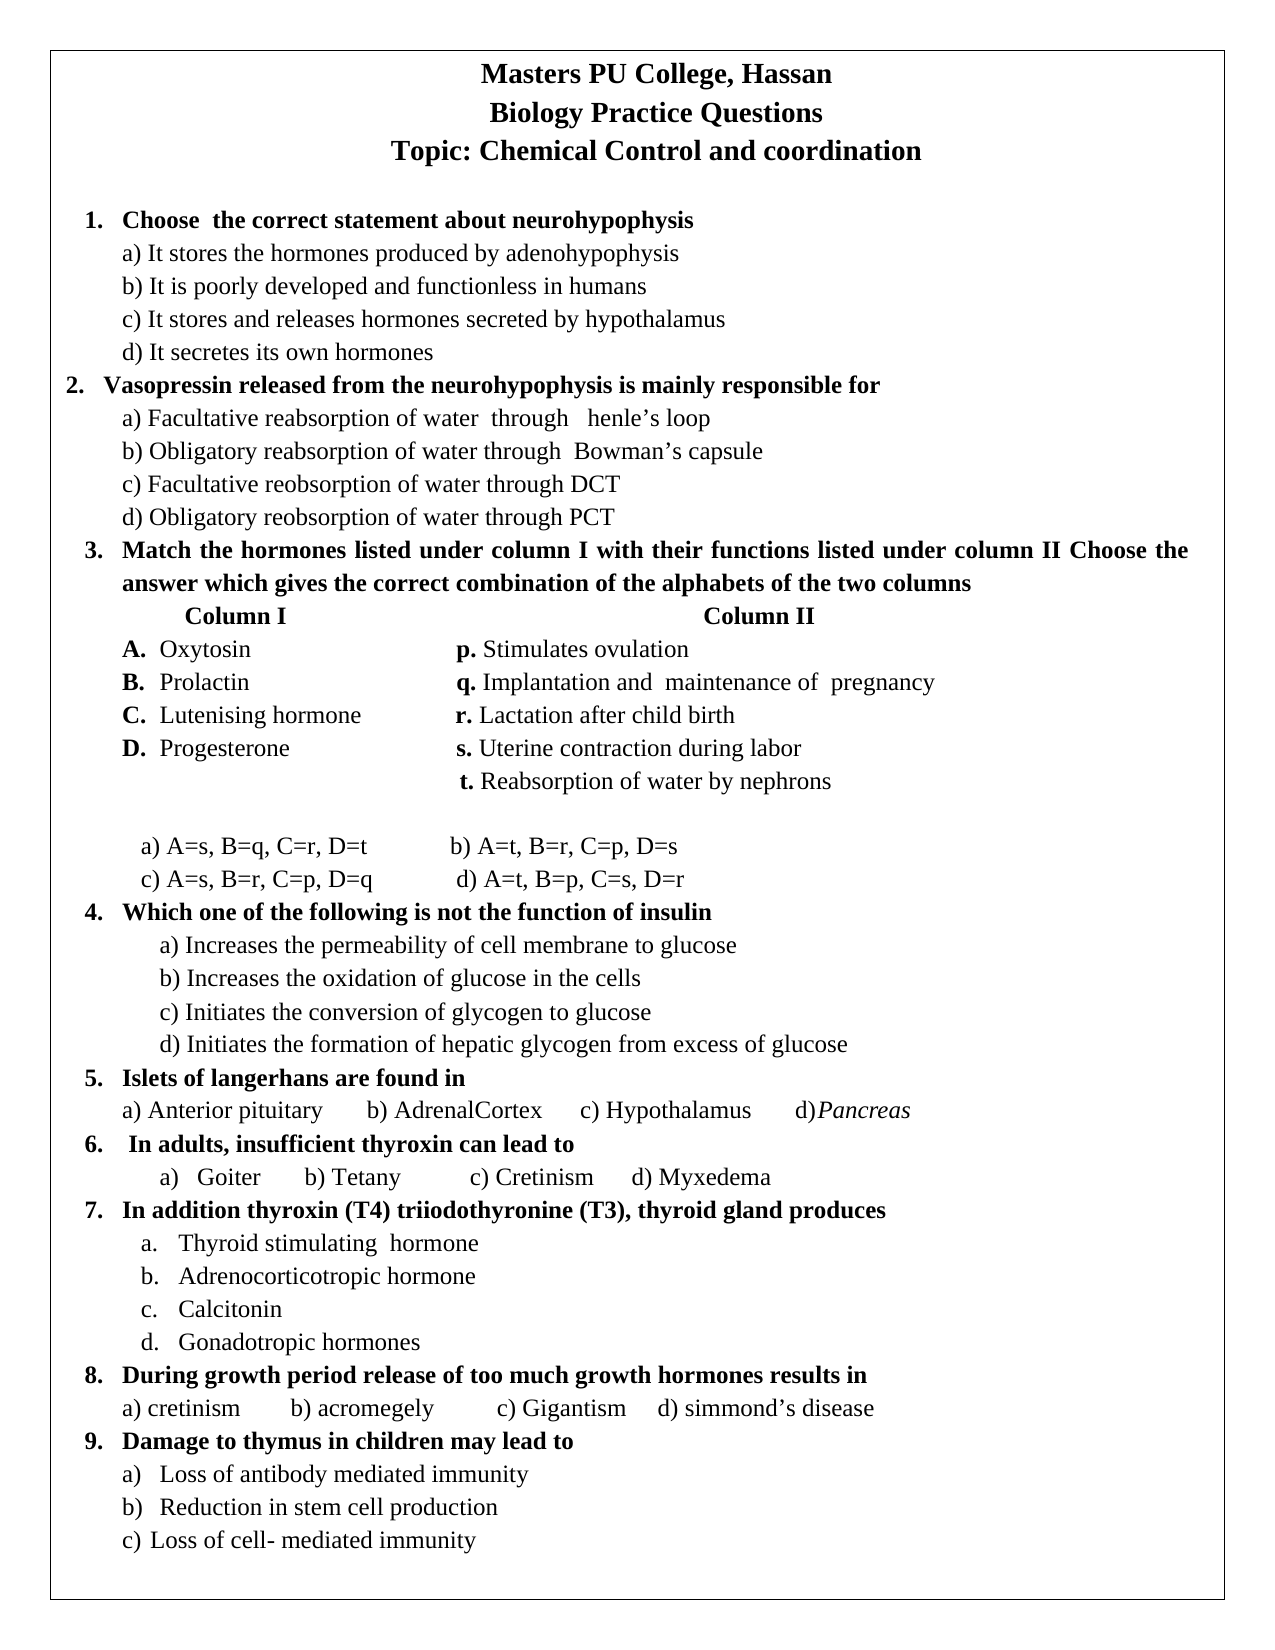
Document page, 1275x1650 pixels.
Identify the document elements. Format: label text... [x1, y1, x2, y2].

list In adults, insufficient thyroxin can lead to [84, 1129, 1191, 1157]
text a) A=s, B=q, C=r, D=t b) A=t, B=r, C=p, D=s [122, 831, 1191, 860]
list Vasopressin released from the neurohypophysis is mainly responsible for [66, 370, 1191, 399]
list Loss of antibody mediated immunity [122, 1459, 1191, 1488]
text a) Facultative reabsorption of water through henle’s loop [122, 403, 1191, 432]
list c) It stores and releases hormones secreted by hypothalamus [122, 304, 1191, 333]
list Loss of cell- mediated immunity [122, 1525, 1191, 1554]
list Match the hormones listed under column I with their functions listed under column II Choose the answer which gives the correct combination of the alphabets of the two columns [84, 535, 1191, 597]
list b) Increases the oxidation of glucose in the cells [159, 963, 1191, 992]
list Progesterone s. Uterine contraction during labor [122, 733, 1191, 762]
list In addition thyroxin (T4) triiodothyronine (T3), thyroid gland produces [84, 1195, 1191, 1223]
text t. Reabsorption of water by nephrons [122, 766, 1191, 795]
list Biology Practice Questions [122, 95, 1191, 128]
list Islets of langerhans are found in [84, 1063, 1191, 1091]
list Masters PU College, Hassan [122, 56, 1191, 90]
list a) It stores the hormones produced by adenohypophysis [122, 238, 1191, 267]
list Thyroid stimulating hormone [141, 1228, 1191, 1256]
text d) Initiates the formation of hepatic glycogen from excess of glucose [159, 1029, 1191, 1058]
list Column I Column II [122, 601, 1191, 630]
list a) cretinism b) acromegely c) Gigantism d) simmond’s disease [122, 1393, 1191, 1422]
text b) Obligatory reabsorption of water through Bowman’s capsule [122, 436, 1191, 465]
list Adrenocorticotropic hormone [141, 1261, 1191, 1289]
text c) A=s, B=r, C=p, D=q d) A=t, B=p, C=s, D=r [122, 864, 1191, 893]
list Gonadotropic hormones [141, 1327, 1191, 1356]
list Calcitonin [141, 1294, 1191, 1322]
list a) Anterior pituitary b) AdrenalCortex c) Hypothalamus d) [122, 1096, 1191, 1124]
list Goiter b) Tetany c) Cretinism d) Myxedema [159, 1162, 1191, 1190]
text d) Obligatory reobsorption of water through PCT [122, 502, 1191, 531]
list a) Increases the permeability of cell membrane to glucose [159, 931, 1191, 959]
list During growth period release of too much growth hormones results in [84, 1360, 1191, 1388]
list d) It secretes its own hormones [122, 337, 1191, 366]
list Lutenising hormone r. Lactation after child birth [122, 700, 1191, 729]
text c) Facultative reobsorption of water through DCT [122, 469, 1191, 498]
list Oxytosin p. Stimulates ovulation [122, 634, 1191, 663]
text c) Initiates the conversion of glycogen to glucose [159, 997, 1191, 1025]
list Damage to thymus in children may lead to [84, 1426, 1191, 1454]
list Choose the correct statement about neurohypophysis [84, 205, 1191, 234]
list Reduction in stem cell production [122, 1492, 1191, 1521]
list b) It is poorly developed and functionless in humans [122, 271, 1191, 300]
list Topic: Chemical Control and coordination [122, 133, 1191, 167]
list Which one of the following is not the function of insulin [84, 897, 1191, 926]
list Prolactin q. Implantation and maintenance of pregnancy [122, 667, 1191, 696]
